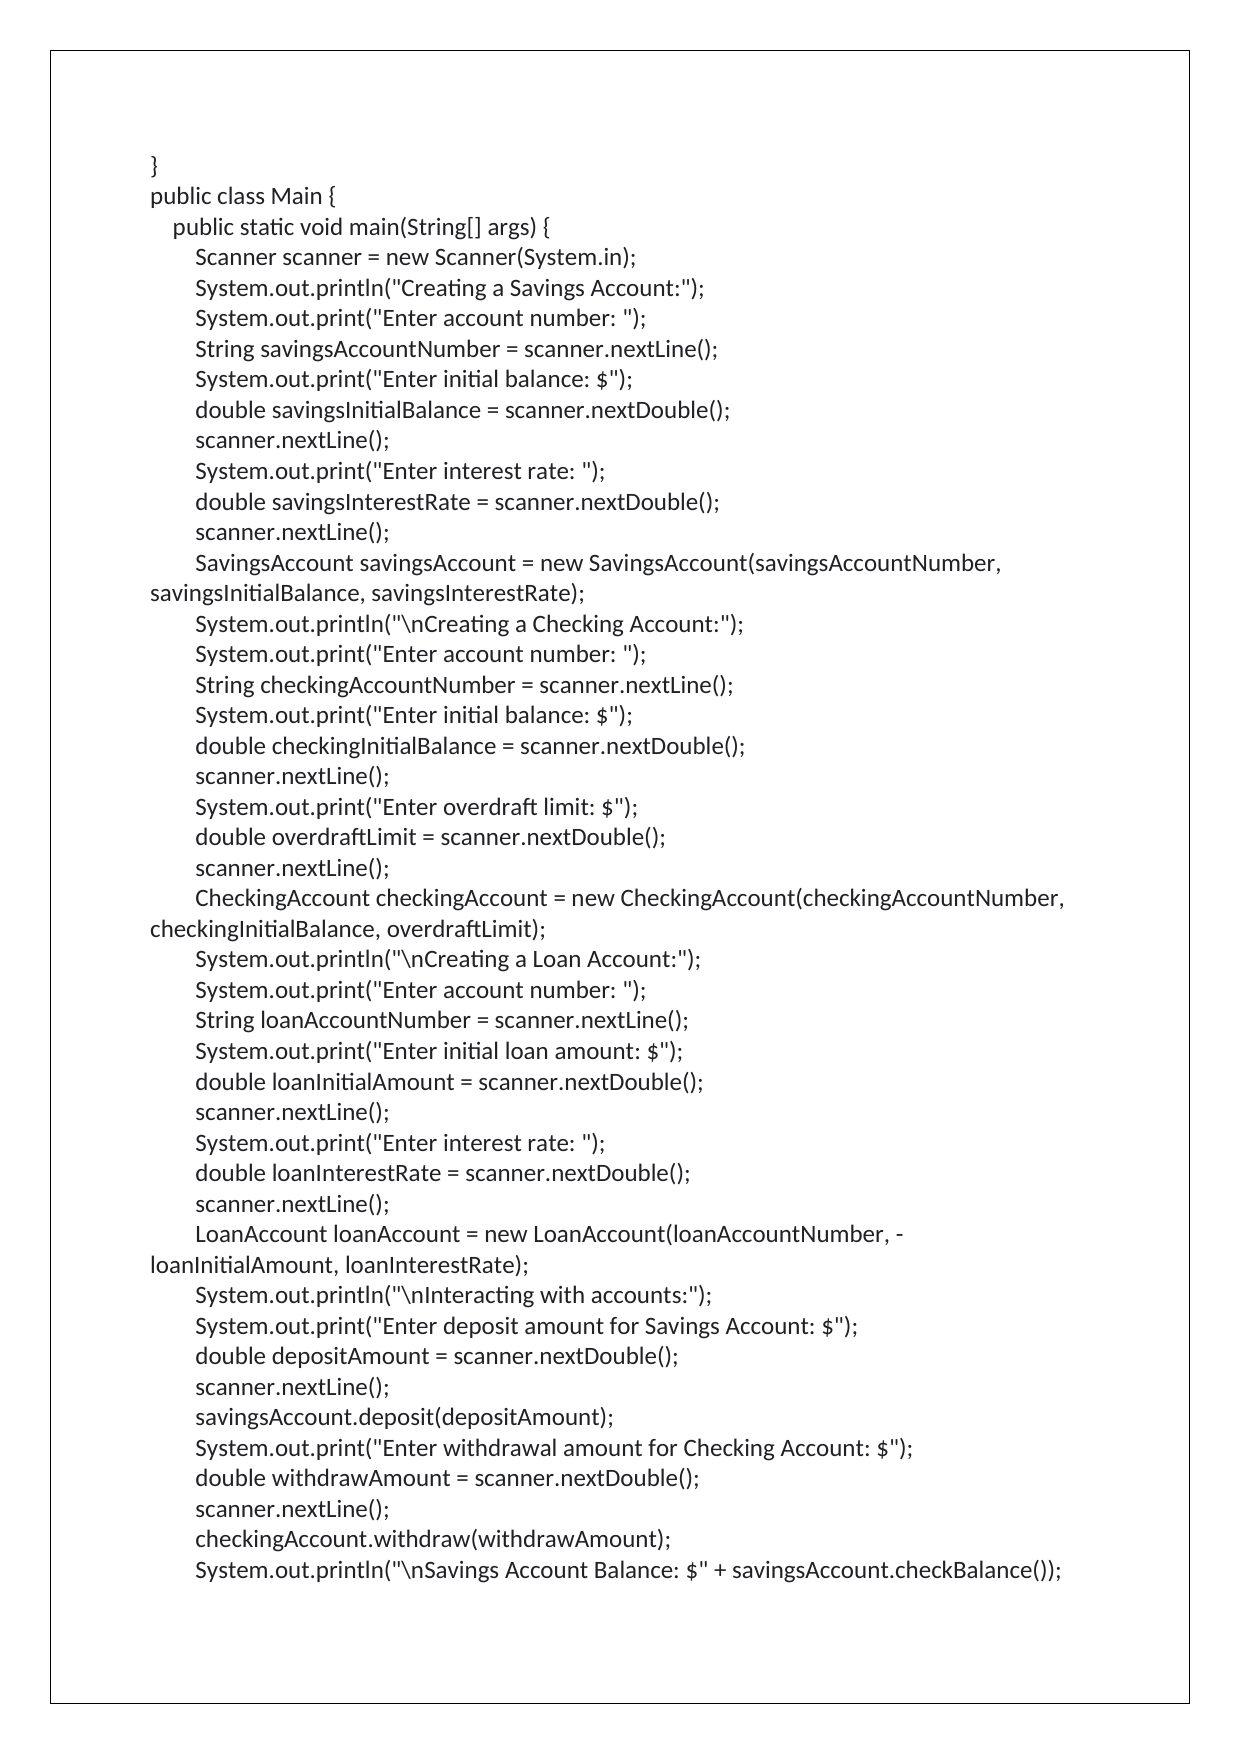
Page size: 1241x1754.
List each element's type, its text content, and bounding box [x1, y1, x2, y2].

text checkingAccount.withdraw(withdrawAmount); [150, 1523, 1090, 1554]
text String savingsAccountNumber = scanner.nextLine(); [150, 333, 1090, 364]
text double withdrawAmount = scanner.nextDouble(); [150, 1462, 1090, 1493]
text System.out.println("Creating a Savings Account:"); [150, 272, 1090, 303]
text scanner.nextLine(); [150, 760, 1090, 791]
text System.out.print("Enter initial balance: $"); [150, 699, 1090, 730]
text System.out.println("\nInteracting with accounts:"); [150, 1279, 1090, 1310]
text System.out.println("\nCreating a Checking Account:"); [150, 608, 1090, 638]
text double overdraftLimit = scanner.nextDouble(); [150, 821, 1090, 852]
text public static void main(String[] args) { [150, 211, 1090, 242]
text public class Main { [150, 181, 1090, 211]
text System.out.print("Enter account number: "); [150, 303, 1090, 333]
text double loanInterestRate = scanner.nextDouble(); [150, 1157, 1090, 1188]
text scanner.nextLine(); [150, 1371, 1090, 1401]
text System.out.println("\nCreating a Loan Account:"); [150, 943, 1090, 974]
text System.out.print("Enter initial balance: $"); [150, 364, 1090, 394]
text System.out.print("Enter deposit amount for Savings Account: $"); [150, 1310, 1090, 1340]
text Scanner scanner = new Scanner(System.in); [150, 242, 1090, 272]
text scanner.nextLine(); [150, 425, 1090, 455]
text double savingsInterestRate = scanner.nextDouble(); [150, 486, 1090, 516]
text SavingsAccount savingsAccount = new SavingsAccount(savingsAccountNumber, savingsInitialBalance, savingsInterestRate); [150, 547, 1090, 608]
text scanner.nextLine(); [150, 1096, 1090, 1127]
text scanner.nextLine(); [150, 1493, 1090, 1523]
text System.out.print("Enter initial loan amount: $"); [150, 1035, 1090, 1066]
text System.out.print("Enter account number: "); [150, 638, 1090, 669]
text System.out.print("Enter account number: "); [150, 974, 1090, 1004]
text scanner.nextLine(); [150, 1188, 1090, 1218]
text CheckingAccount checkingAccount = new CheckingAccount(checkingAccountNumber, checkingInitialBalance, overdraftLimit); [150, 882, 1090, 943]
text System.out.println("\nSavings Account Balance: $" + savingsAccount.checkBalance()); [150, 1554, 1090, 1584]
text LoanAccount loanAccount = new LoanAccount(loanAccountNumber, -loanInitialAmount, loanInterestRate); [150, 1218, 1090, 1279]
text double loanInitialAmount = scanner.nextDouble(); [150, 1066, 1090, 1096]
text System.out.print("Enter withdrawal amount for Checking Account: $"); [150, 1432, 1090, 1462]
text String checkingAccountNumber = scanner.nextLine(); [150, 669, 1090, 699]
text } [150, 150, 1090, 181]
text double savingsInitialBalance = scanner.nextDouble(); [150, 394, 1090, 425]
text System.out.print("Enter interest rate: "); [150, 455, 1090, 486]
text System.out.print("Enter interest rate: "); [150, 1127, 1090, 1157]
text savingsAccount.deposit(depositAmount); [150, 1401, 1090, 1432]
text double depositAmount = scanner.nextDouble(); [150, 1340, 1090, 1371]
text scanner.nextLine(); [150, 852, 1090, 882]
text double checkingInitialBalance = scanner.nextDouble(); [150, 730, 1090, 760]
text scanner.nextLine(); [150, 516, 1090, 547]
text System.out.print("Enter overdraft limit: $"); [150, 791, 1090, 821]
text String loanAccountNumber = scanner.nextLine(); [150, 1004, 1090, 1035]
